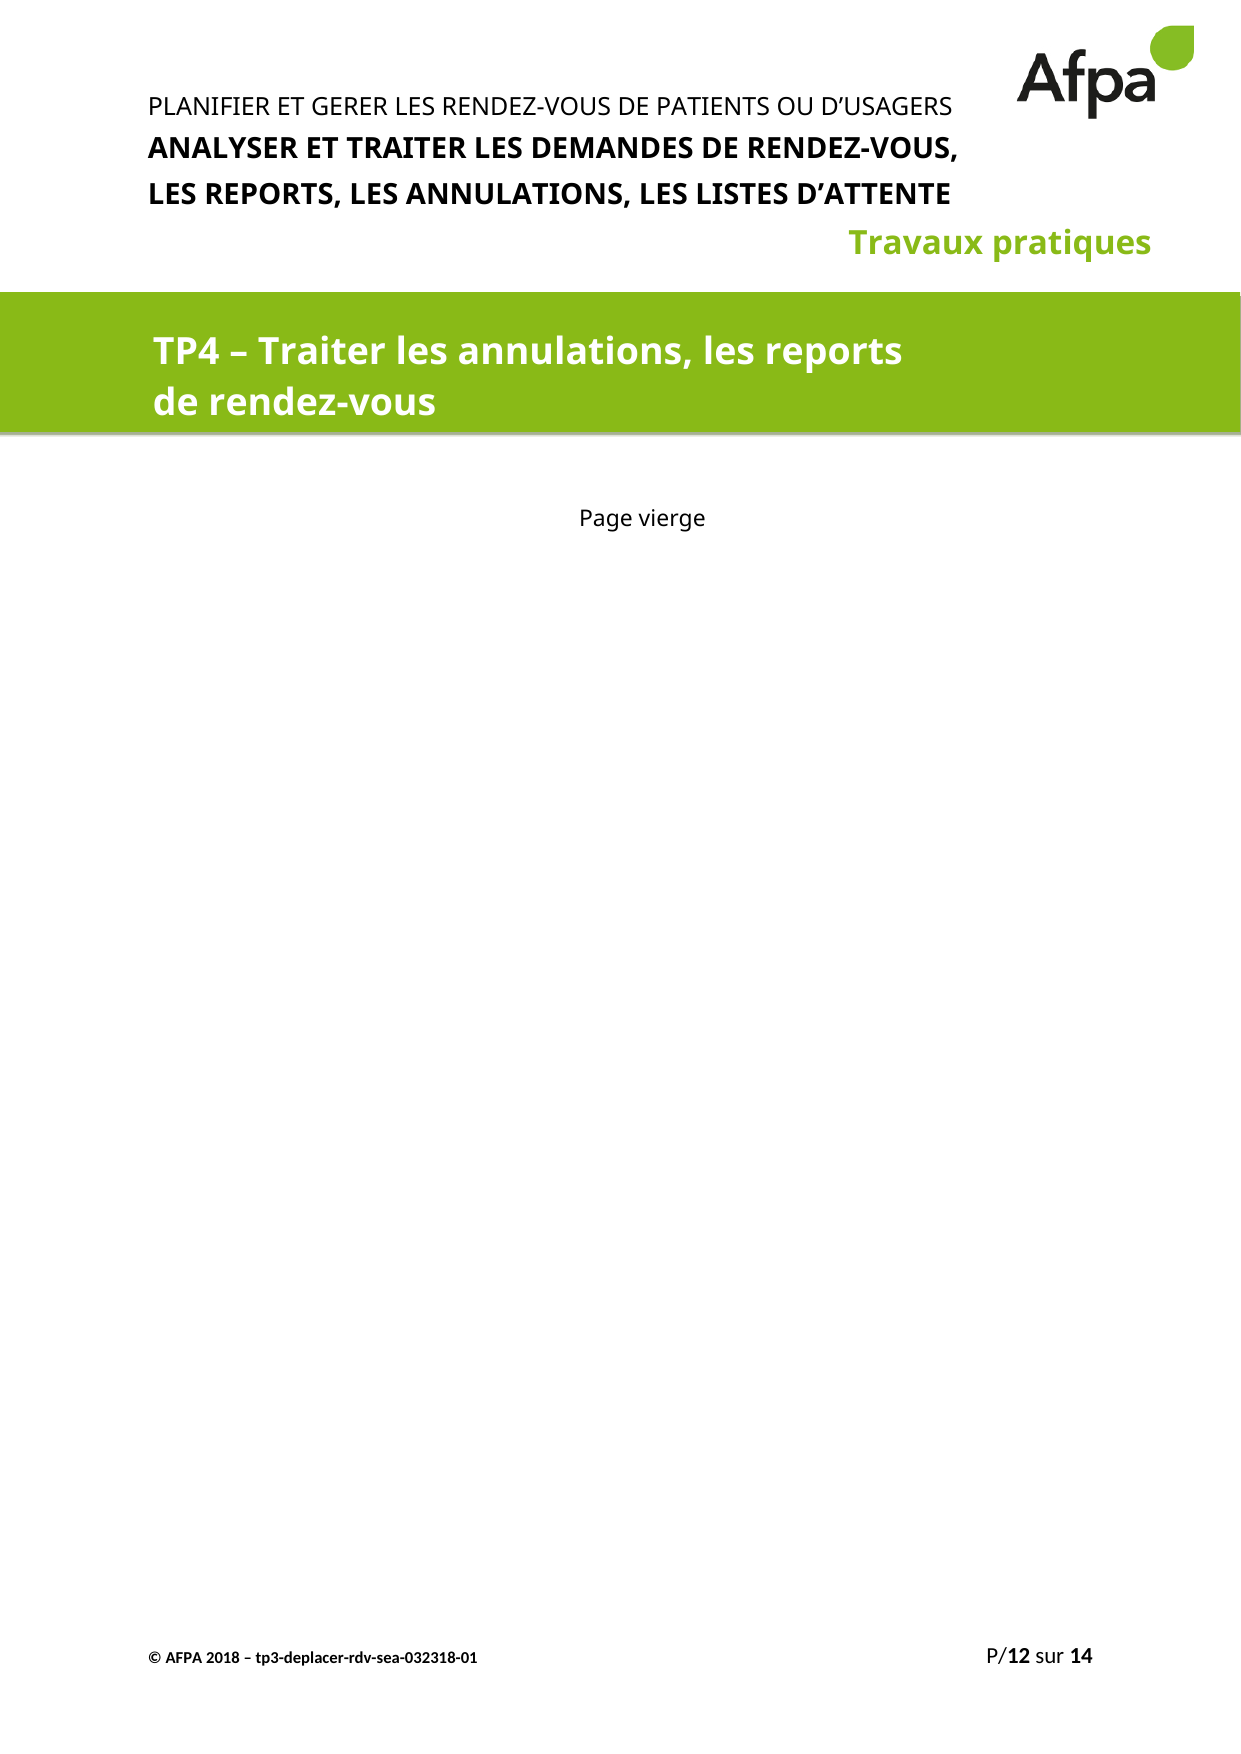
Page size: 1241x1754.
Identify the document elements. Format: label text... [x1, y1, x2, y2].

picture [1016, 25, 1194, 119]
text Page vierge [192, 502, 1093, 533]
